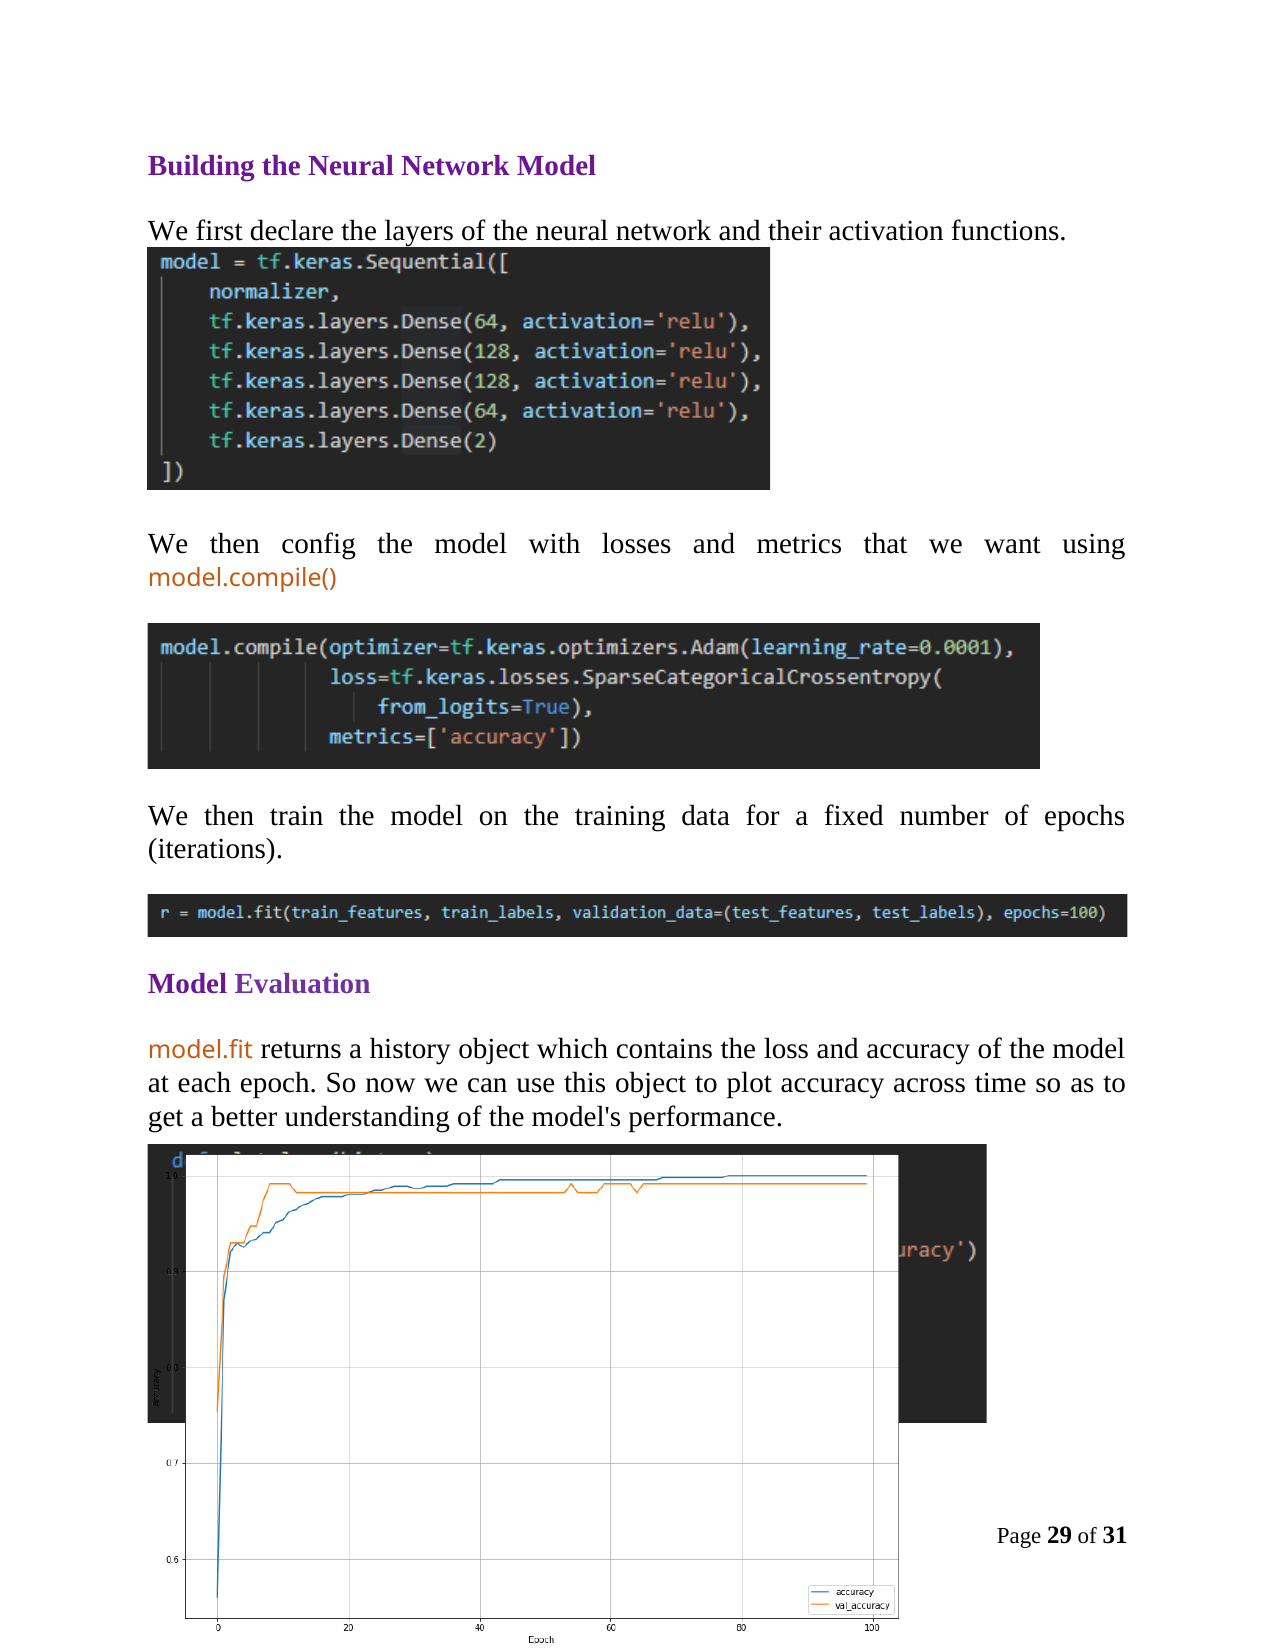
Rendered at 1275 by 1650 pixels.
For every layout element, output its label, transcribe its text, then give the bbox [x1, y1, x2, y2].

picture [147, 247, 771, 490]
text We first declare the layers of the neural network and their activation functions. [148, 213, 1127, 247]
picture [147, 623, 1040, 769]
text model.fit returns a history object which contains the loss and accuracy of the model at each epoch. So now we can use this object to plot accuracy across time so as to get a better understanding of the model's performance. [148, 1031, 1127, 1133]
text We then train the model on the training data for a fixed number of epochs (iterations). [148, 798, 1127, 865]
text We then config the model with losses and metrics that we want using model.compile() [148, 527, 1127, 594]
text Model Evaluation [148, 966, 1127, 999]
picture [147, 1144, 987, 1650]
text Building the Neural Network Model [148, 148, 1127, 181]
picture [147, 894, 1128, 937]
